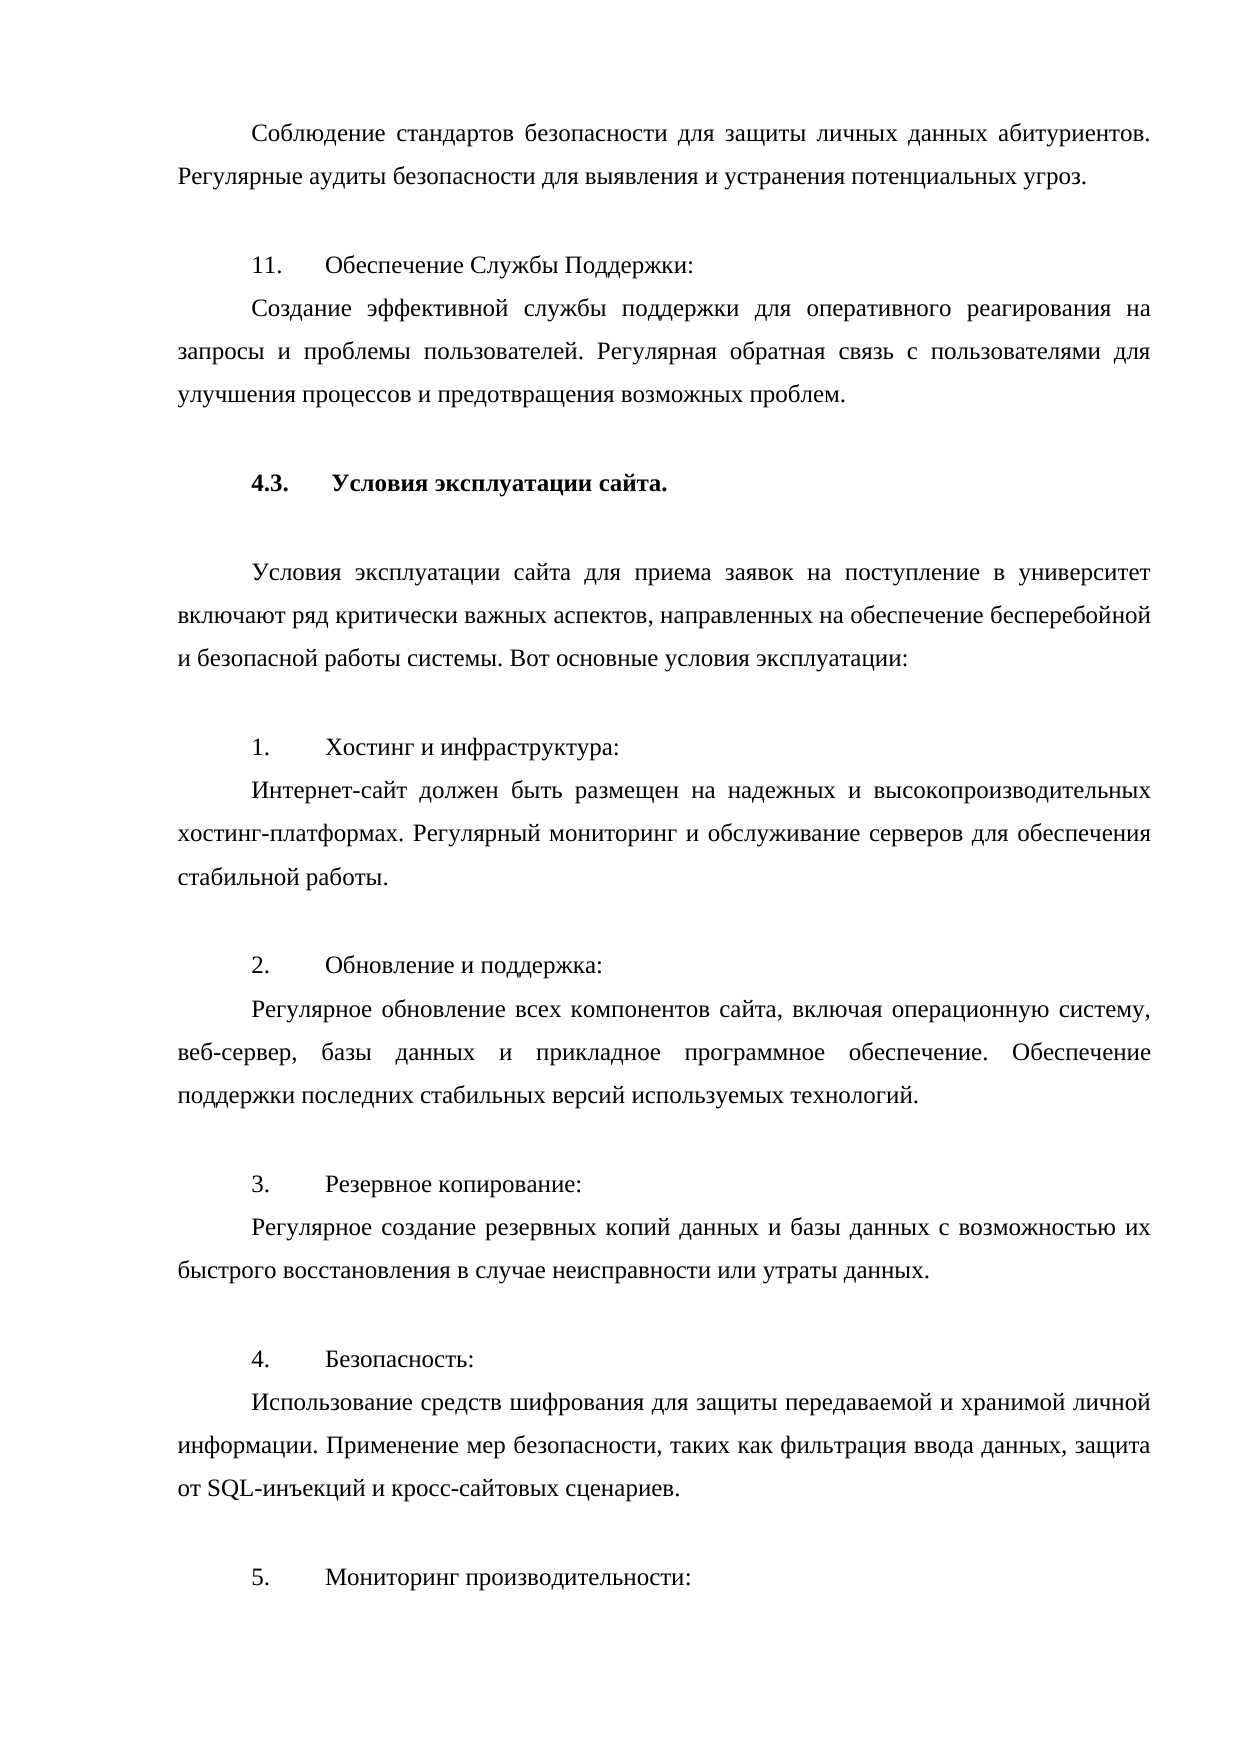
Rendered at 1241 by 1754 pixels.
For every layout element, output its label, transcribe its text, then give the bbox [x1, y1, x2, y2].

list Резервное копирование: [177, 1169, 1152, 1197]
text Условия эксплуатации сайта для приема заявок на поступление в университет включают ряд критически важных аспектов, направленных на обеспечение бесперебойной и безопасной работы системы. Вот основные условия эксплуатации: [177, 557, 1152, 672]
list Мониторинг производительности: [177, 1562, 1152, 1591]
text Использование средств шифрования для защиты передаваемой и хранимой личной информации. Применение мер безопасности, таких как фильтрация ввода данных, защита от SQL-инъекций и кросс-сайтовых сценариев. [177, 1387, 1152, 1502]
list Хостинг и инфраструктура: [177, 732, 1152, 761]
list Условия эксплуатации сайта. [177, 468, 1152, 497]
text Регулярное создание резервных копий данных и базы данных с возможностью их быстрого восстановления в случае неисправности или утраты данных. [177, 1212, 1152, 1284]
list Безопасность: [177, 1344, 1152, 1373]
list Обновление и поддержка: [177, 951, 1152, 979]
text Интернет-сайт должен быть размещен на надежных и высокопроизводительных хостинг-платформах. Регулярный мониторинг и обслуживание серверов для обеспечения стабильной работы. [177, 775, 1152, 890]
text Регулярное обновление всех компонентов сайта, включая операционную систему, веб-сервер, базы данных и прикладное программное обеспечение. Обеспечение поддержки последних стабильных версий используемых технологий. [177, 994, 1152, 1109]
list Обеспечение Службы Поддержки: [177, 250, 1152, 279]
